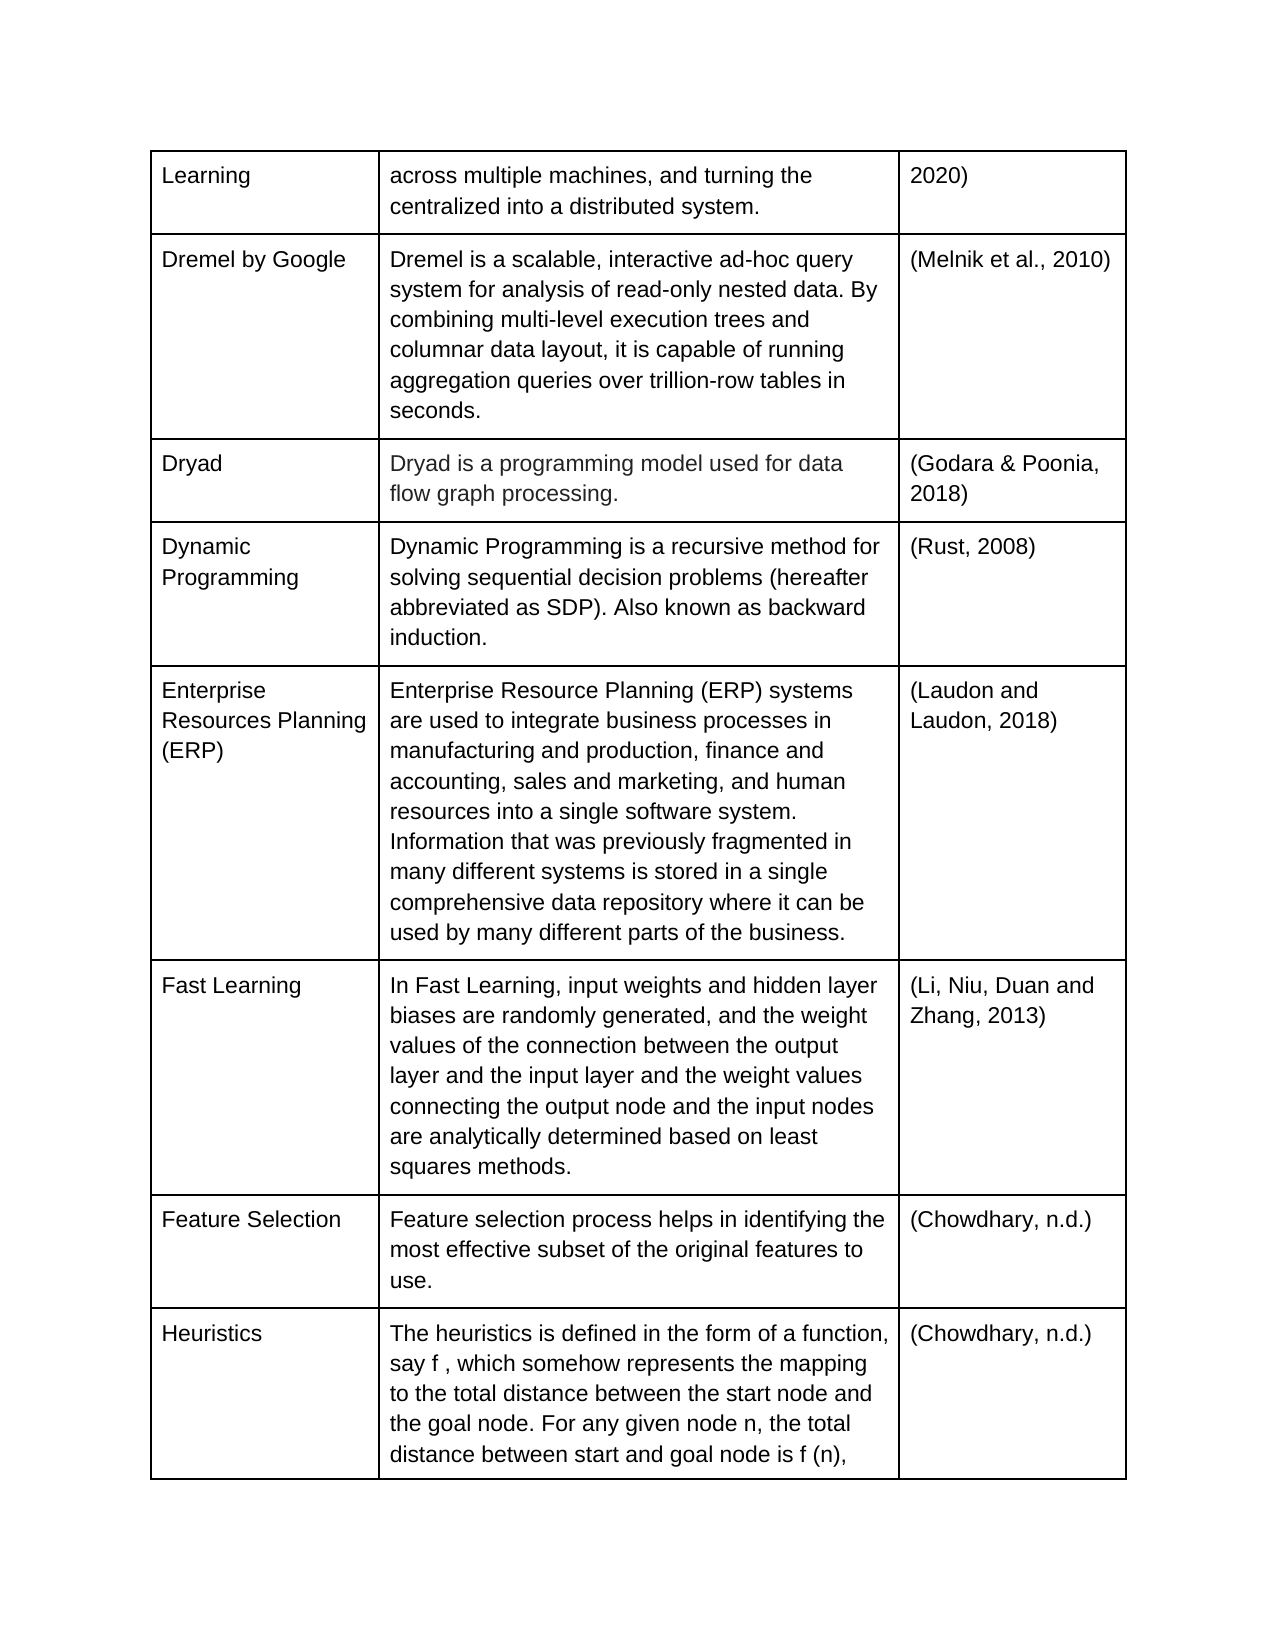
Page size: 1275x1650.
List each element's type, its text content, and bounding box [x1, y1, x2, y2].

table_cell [380, 1309, 898, 1477]
table_cell (Laudon and Laudon, 2018) [900, 667, 1125, 959]
table_cell (Chowdhary, n.d.) [900, 1309, 1125, 1477]
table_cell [152, 152, 378, 233]
table_cell Dynamic Programming is a recursive method for solving sequential decision problems (hereafter abbreviated as SDP). Also known as backward induction. [380, 523, 898, 664]
table_cell Dremel is a scalable, interactive ad-hoc query system for analysis of read-only nested data. By combining multi-level execution trees and columnar data layout, it is capable of running aggregation queries over trillion-row tables in seconds. [380, 235, 898, 437]
table_cell (Godara & Poonia, 2018) [900, 440, 1125, 521]
table_cell Enterprise Resource Planning (ERP) systems are used to integrate business processes in manufacturing and production, finance and accounting, sales and marketing, and human resources into a single software system. Information that was previously fragmented in many different systems is stored in a single comprehensive data repository where it can be used by many different parts of the business. [380, 667, 898, 959]
table_cell Dremel by Google [152, 235, 378, 437]
table_cell (Melnik et al., 2010) [900, 235, 1125, 437]
table_cell In Fast Learning, input weights and hidden layer biases are randomly generated, and the weight values of the connection between the output layer and the input layer and the weight values connecting the output node and the input nodes are analytically determined based on least squares methods. [380, 961, 898, 1194]
table_cell Dryad is a programming model used for data flow graph processing. [380, 440, 898, 521]
table_cell Feature selection process helps in identifying the most effective subset of the original features to use. [380, 1196, 898, 1307]
table_cell Enterprise Resources Planning (ERP) [152, 667, 378, 959]
table_cell Dryad [152, 440, 378, 521]
table_cell Dynamic Programming [152, 523, 378, 664]
table_cell (Chowdhary, n.d.) [900, 1196, 1125, 1307]
table_cell Feature Selection [152, 1196, 378, 1307]
table_cell Fast Learning [152, 961, 378, 1194]
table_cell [380, 152, 898, 233]
table_cell Heuristics [152, 1309, 378, 1477]
table_cell (Li, Niu, Duan and Zhang, 2013) [900, 961, 1125, 1194]
table_cell (Rust, 2008) [900, 523, 1125, 664]
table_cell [900, 152, 1125, 233]
